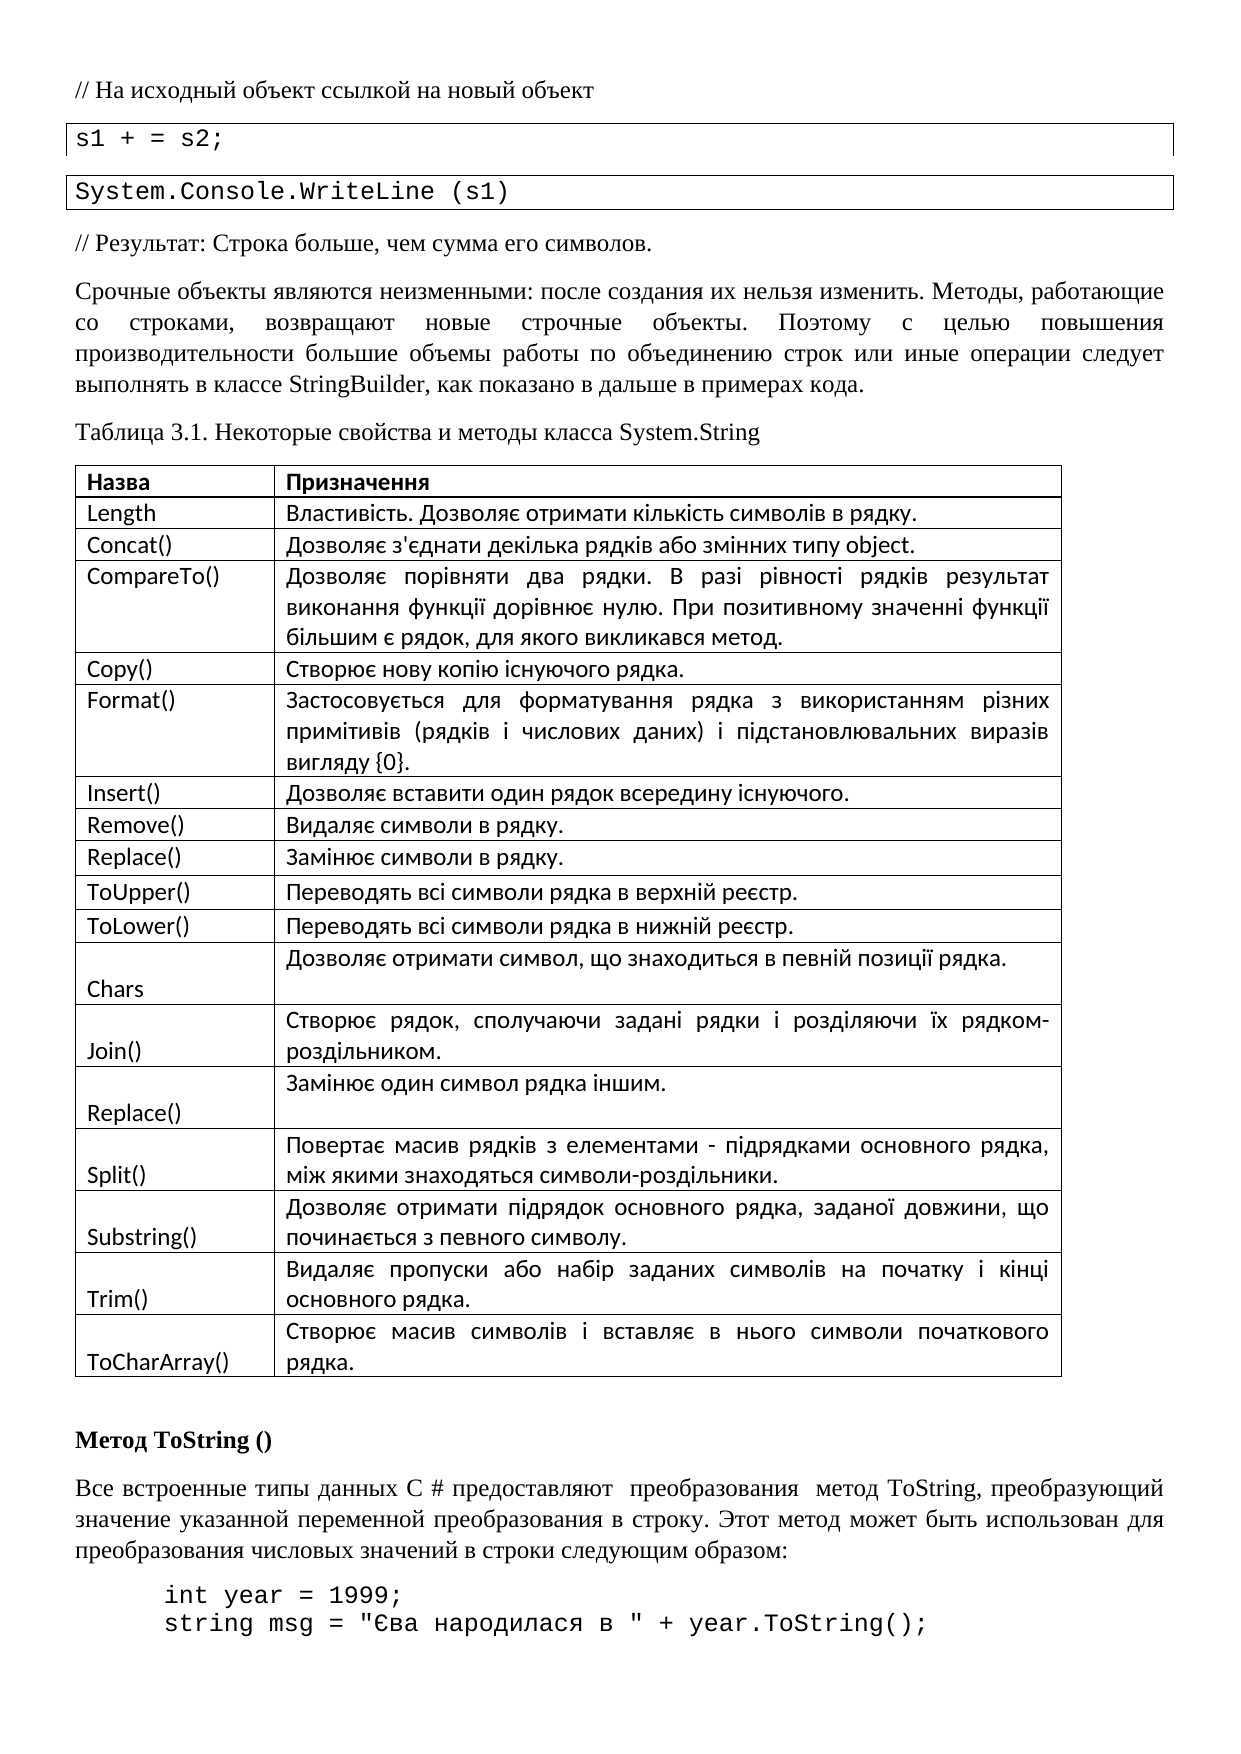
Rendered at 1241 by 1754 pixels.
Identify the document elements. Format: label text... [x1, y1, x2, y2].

text s1 + = s2; [67, 124, 1173, 156]
table_cell Дозволяє отримати підрядок основного рядка, заданої довжини, що починається з певного символу. [275, 1191, 1061, 1252]
table_cell Remove() [76, 809, 274, 840]
text int year = 1999; [75, 1582, 1165, 1611]
table_cell Split() [76, 1129, 274, 1190]
table_header Назва [76, 466, 274, 496]
table_cell Replace() [76, 841, 274, 875]
table_cell Substring() [76, 1191, 274, 1252]
table_cell Переводять всі символи рядка в нижній реєстр. [275, 910, 1061, 942]
table_cell ToUpper() [76, 876, 274, 909]
table_cell Замінює один символ рядка іншим. [275, 1067, 1061, 1128]
table_cell Створює рядок, сполучаючи задані рядки і розділяючи їх рядком-роздільником. [275, 1005, 1061, 1066]
table_cell Дозволяє з'єднати декілька рядків або змінних типу object. [275, 529, 1061, 559]
table_cell Copy() [76, 653, 274, 684]
table_cell Insert() [76, 777, 274, 808]
table_cell Створює масив символів і вставляє в нього символи початкового рядка. [275, 1315, 1061, 1376]
table_cell Видаляє символи в рядку. [275, 809, 1061, 840]
table_cell Замінює символи в рядку. [275, 841, 1061, 875]
table_cell Видаляє пропуски або набір заданих символів на початку і кінці основного рядка. [275, 1253, 1061, 1314]
table_cell Join() [76, 1005, 274, 1066]
table_cell Дозволяє отримати символ, що знаходиться в певній позиції рядка. [275, 943, 1061, 1004]
table_cell Повертає масив рядків з елементами - підрядками основного рядка, між якими знаходяться символи-роздільники. [275, 1129, 1061, 1190]
text string msg = "Єва народилася в " + year.ToString(); [75, 1611, 1165, 1639]
table_header Призначення [275, 466, 1061, 496]
text Все встроенные типы данных C # предоставляют преобразования метод ToString, преобразующий значение указанной переменной преобразования в строку. Этот метод может быть использован для преобразования числовых значений в строки следующим образом: [75, 1473, 1165, 1563]
table_cell ToCharArray() [76, 1315, 274, 1376]
table_cell CompareTo() [76, 561, 274, 652]
text Таблица 3.1. Некоторые свойства и методы класса System.String [75, 417, 1165, 446]
table_cell Chars [76, 943, 274, 1004]
table_cell Властивість. Дозволяє отримати кількість символів в рядку. [275, 498, 1061, 528]
table_cell ToLower() [76, 910, 274, 942]
text System.Console.WriteLine (s1) [67, 176, 1173, 209]
table_cell Створює нову копію існуючого рядка. [275, 653, 1061, 684]
text // Результат: Строка больше, чем сумма его символов. [75, 228, 1165, 257]
table_cell Format() [76, 685, 274, 776]
table_cell Length [76, 498, 274, 528]
table_cell Переводять всі символи рядка в верхній реєстр. [275, 876, 1061, 909]
table_cell Concat() [76, 529, 274, 559]
text // На исходный объект ссылкой на новый объект [75, 75, 1165, 104]
table_cell Replace() [76, 1067, 274, 1128]
text Срочные объекты являются неизменными: после создания их нельзя изменить. Методы, работающие со строками, возвращают новые строчные объекты. Поэтому с целью повышения производительности большие объемы работы по объединению строк или иные операции следует выполнять в классе StringBuilder, как показано в дальше в примерах кода. [75, 276, 1165, 398]
table_cell Дозволяє вставити один рядок всередину існуючого. [275, 777, 1061, 808]
text Метод ToString () [75, 1425, 1165, 1454]
table_cell Trim() [76, 1253, 274, 1314]
table_cell Застосовується для форматування рядка з використанням різних примітивів (рядків і числових даних) і підстановлювальних виразів вигляду {0}. [275, 685, 1061, 776]
table_cell Дозволяє порівняти два рядки. В разі рівності рядків результат виконання функції дорівнює нулю. При позитивному значенні функції більшим є рядок, для якого викликався метод. [275, 561, 1061, 652]
